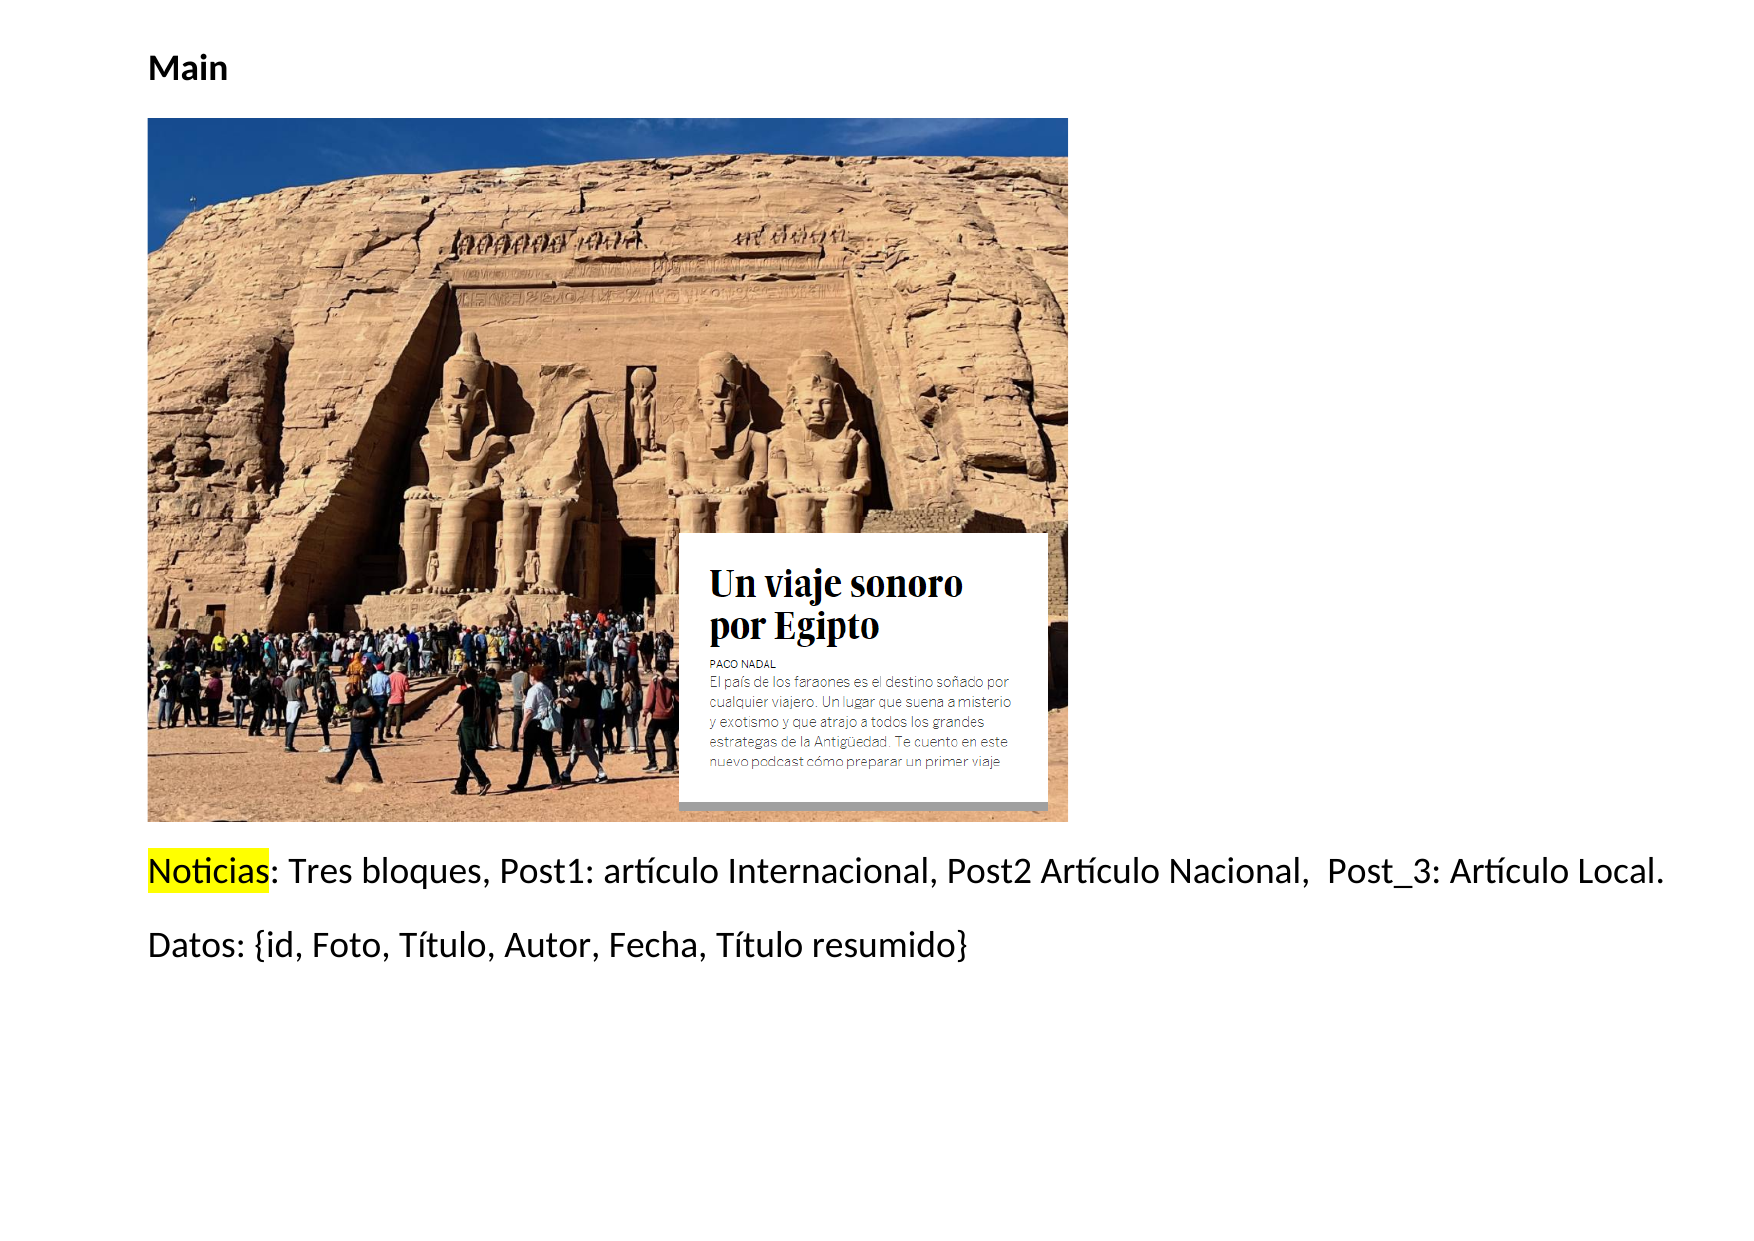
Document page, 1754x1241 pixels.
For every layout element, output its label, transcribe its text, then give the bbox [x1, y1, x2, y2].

text Noticias: Tres bloques, Post1: artículo Internacional, Post2 Artículo Nacional, Post_3: Artículo Local. [148, 847, 1698, 893]
picture [147, 117, 1069, 823]
text Main [148, 44, 1698, 90]
text Datos: {id, Foto, Título, Autor, Fecha, Título resumido} [148, 921, 1698, 967]
